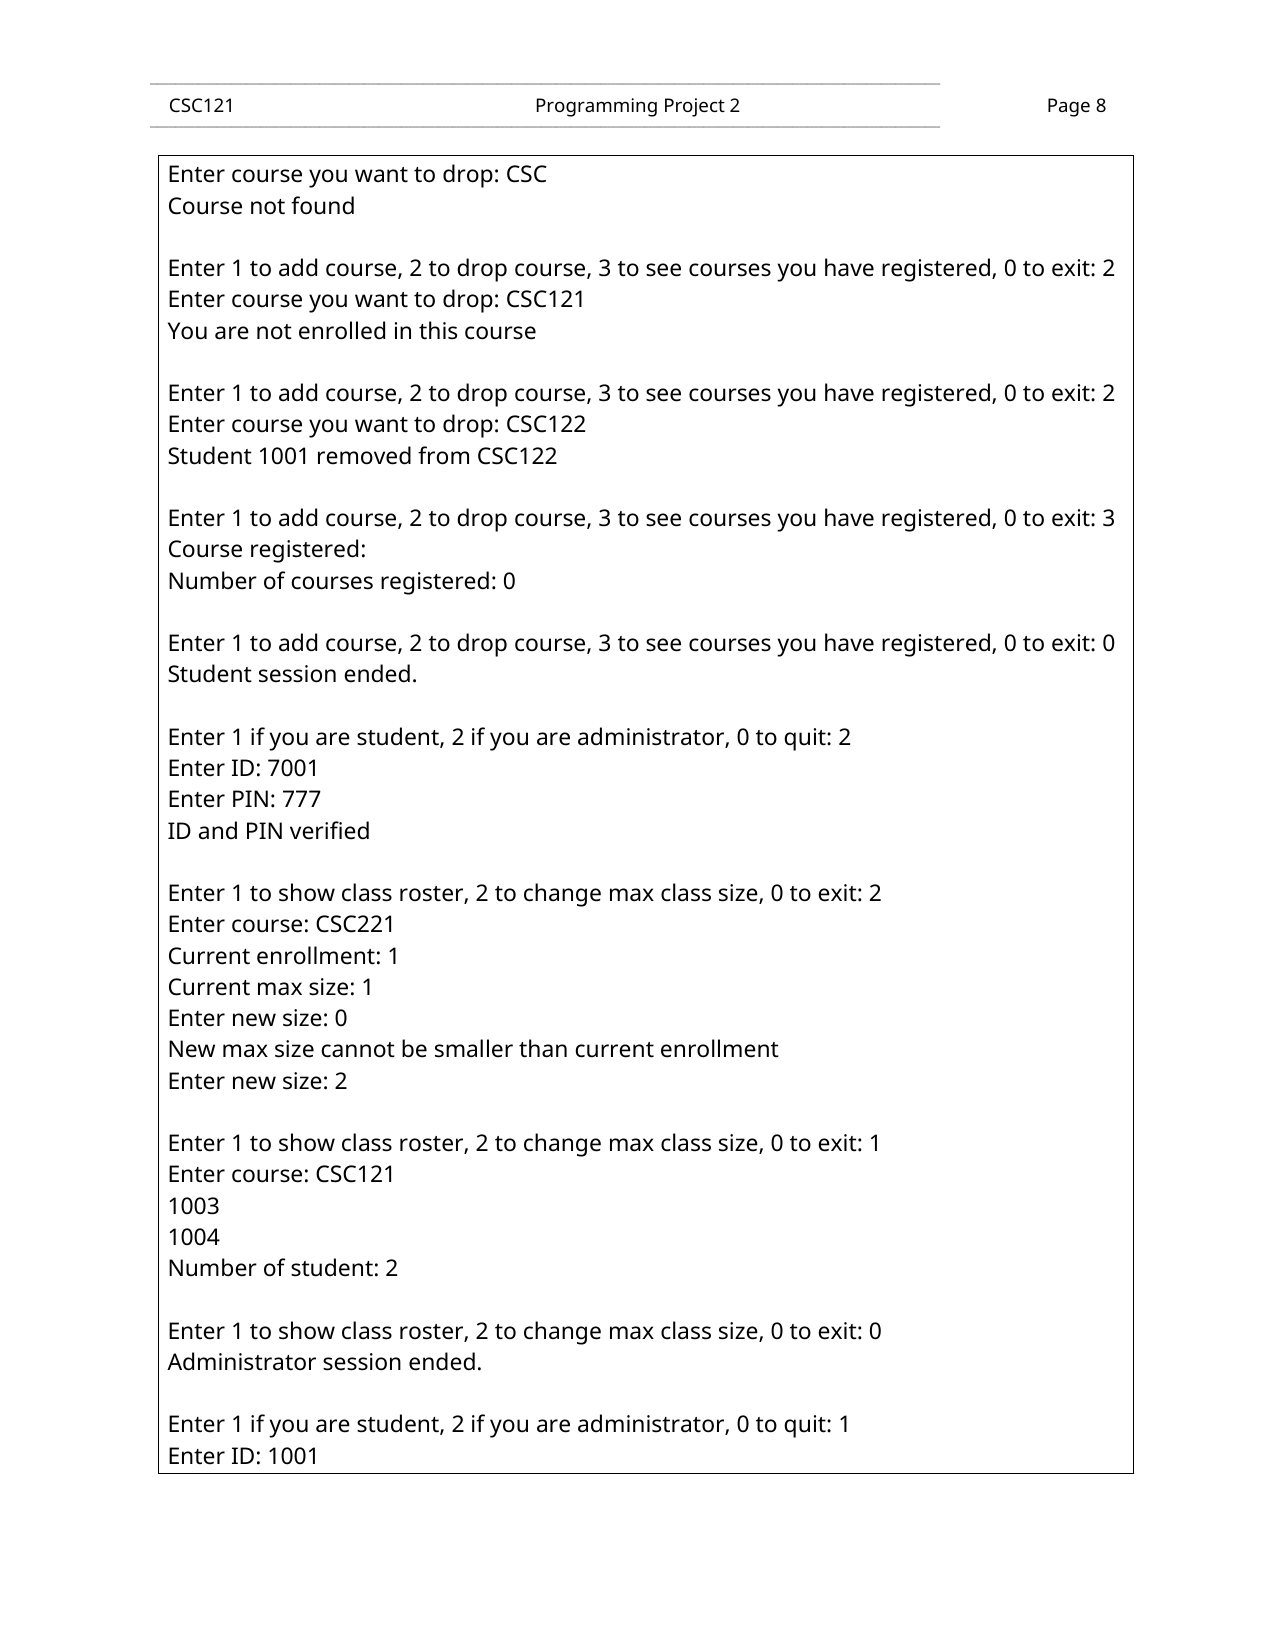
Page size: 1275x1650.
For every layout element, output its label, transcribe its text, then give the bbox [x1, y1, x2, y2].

text Enter course you want to drop: CSC121 [159, 280, 1133, 311]
text Enter new size: 2 [159, 1061, 1133, 1096]
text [159, 249, 1133, 280]
text Current max size: 1 [159, 968, 1133, 999]
text Number of courses registered: 0 [159, 561, 1133, 596]
text Enter course you want to drop: CSC [159, 156, 1133, 186]
text Course registered: [159, 530, 1133, 561]
text Enter 1 if you are student, 2 if you are administrator, 0 to quit: 2 [159, 718, 1133, 749]
text ID and PIN verified [159, 811, 1133, 846]
text 1004 [159, 1218, 1133, 1249]
text Course not found [159, 186, 1133, 221]
text Student session ended. [159, 655, 1133, 689]
text Enter ID: 7001 [159, 749, 1133, 780]
text 1003 [159, 1186, 1133, 1218]
text Enter 1 to show class roster, 2 to change max class size, 0 to exit: 2 [159, 874, 1133, 905]
text Number of student: 2 [159, 1249, 1133, 1283]
text Enter 1 to show class roster, 2 to change max class size, 0 to exit: 1 [159, 1124, 1133, 1155]
text Enter course you want to drop: CSC122 [159, 405, 1133, 436]
text You are not enrolled in this course [159, 311, 1133, 346]
text Enter 1 to add course, 2 to drop course, 3 to see courses you have registered, 0 to exit: 3 [159, 499, 1133, 530]
text Enter new size: 0 [159, 999, 1133, 1030]
text Student 1001 removed from CSC122 [159, 436, 1133, 471]
text Enter PIN: 777 [159, 780, 1133, 811]
text Enter ID: 1001 [159, 1436, 1133, 1473]
text Enter 1 to add course, 2 to drop course, 3 to see courses you have registered, 0 to exit: 2 [159, 374, 1133, 405]
text New max size cannot be smaller than current enrollment [159, 1030, 1133, 1061]
text Administrator session ended. [159, 1343, 1133, 1377]
text Enter course: CSC121 [159, 1155, 1133, 1186]
text Enter 1 if you are student, 2 if you are administrator, 0 to quit: 1 [159, 1405, 1133, 1436]
text Enter 1 to add course, 2 to drop course, 3 to see courses you have registered, 0 to exit: 0 [159, 624, 1133, 655]
text Current enrollment: 1 [159, 936, 1133, 968]
text Enter 1 to show class roster, 2 to change max class size, 0 to exit: 0 [159, 1311, 1133, 1343]
text Enter course: CSC221 [159, 905, 1133, 936]
